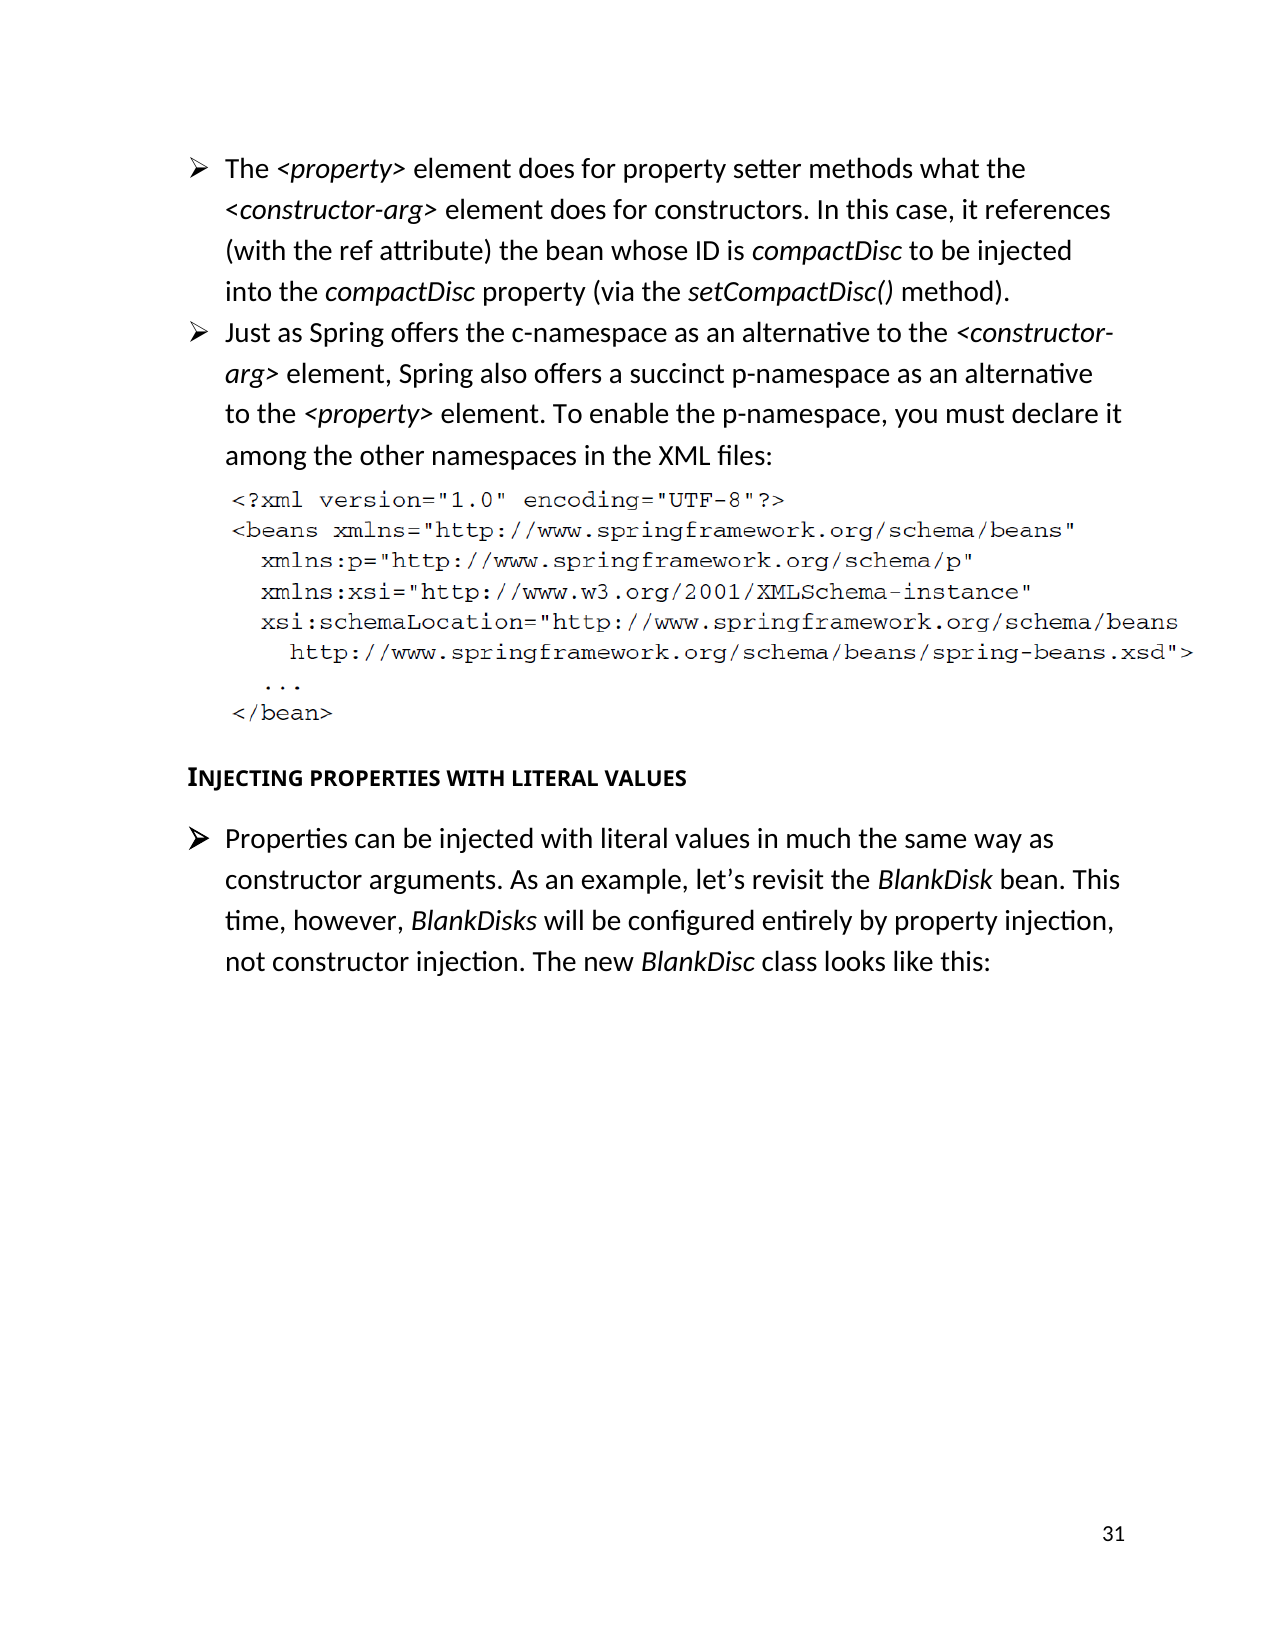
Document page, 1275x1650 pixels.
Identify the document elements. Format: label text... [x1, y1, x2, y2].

list The <property> element does for property setter methods what the <constructor-arg> element does for constructors. In this case, it references (with the ref attribute) the bean whose ID is compactDisc to be injected into the compactDisc property (via the setCompactDisc() method). [187, 150, 1125, 308]
text INJECTING PROPERTIES WITH LITERAL VALUES [187, 759, 1125, 794]
list Properties can be injected with literal values in much the same way as constructor arguments. As an example, let’s revisit the BlankDisk bean. This time, however, BlankDisks will be configured entirely by property injection, not constructor injection. The new BlankDisc class looks like this: [187, 820, 1125, 979]
picture [225, 477, 1200, 734]
list Just as Spring offers the c-namespace as an alternative to the <constructor-arg> element, Spring also offers a succinct p-namespace as an alternative to the <property> element. To enable the p-namespace, you must declare it among the other namespaces in the XML files: [187, 314, 1125, 472]
